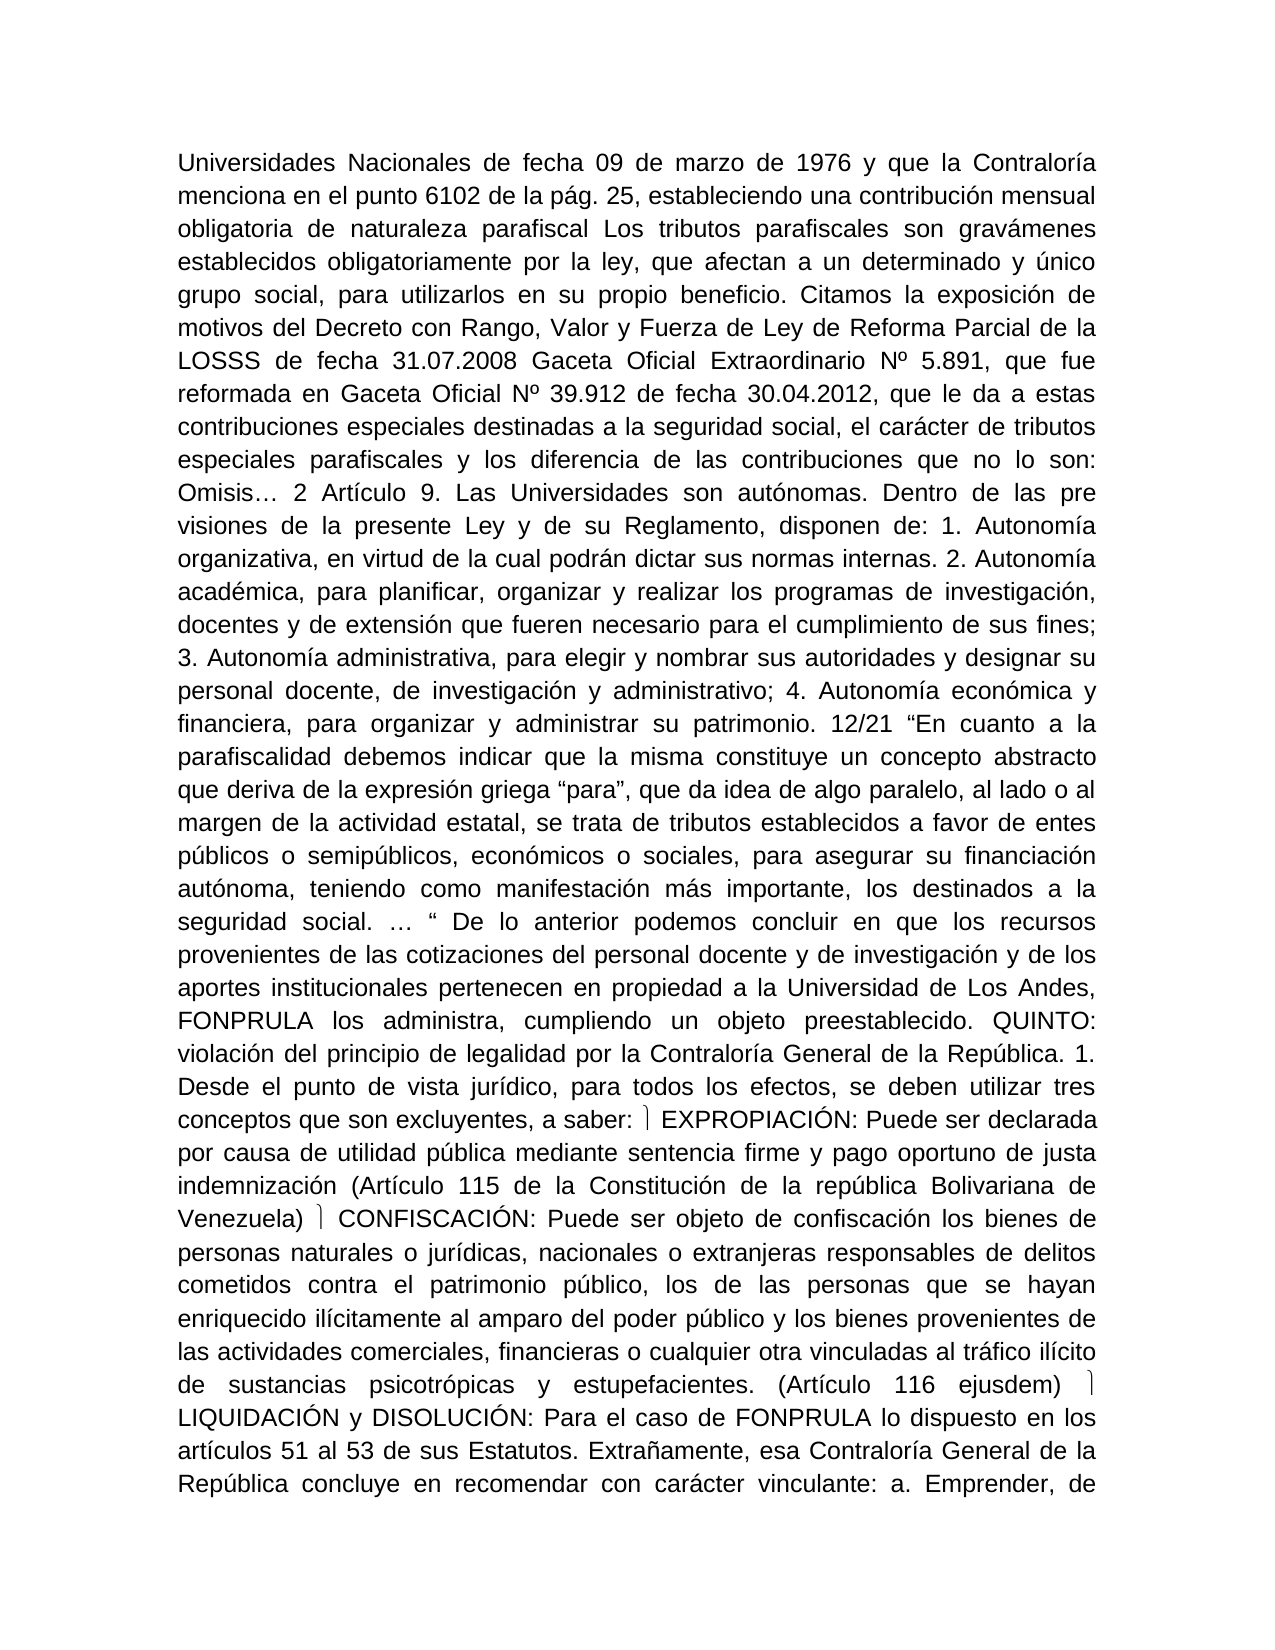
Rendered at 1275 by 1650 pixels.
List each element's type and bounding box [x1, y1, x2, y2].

text [177, 148, 1098, 1497]
